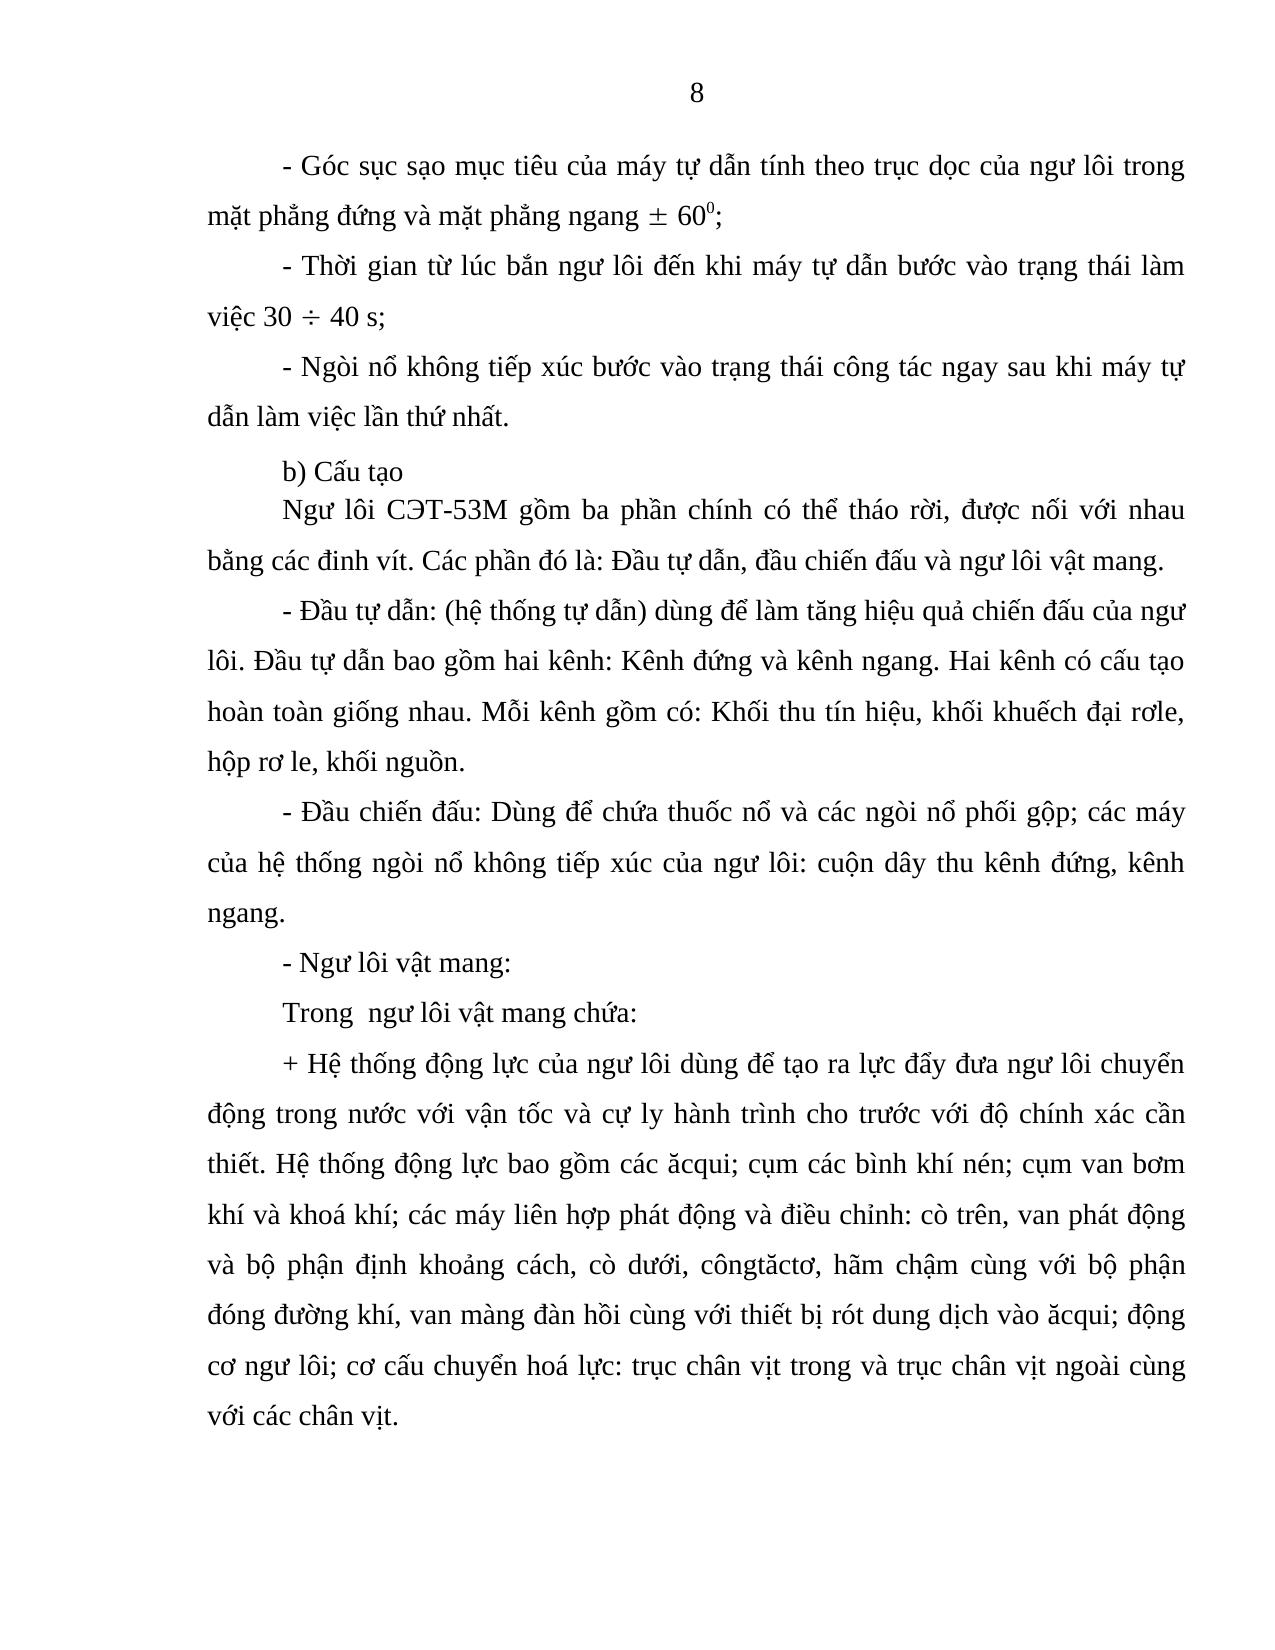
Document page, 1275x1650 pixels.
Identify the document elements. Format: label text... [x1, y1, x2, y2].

text - Đầu tự dẫn: (hệ thống tự dẫn) dùng để làm tăng hiệu quả chiến đấu của ngư lôi. Đầu tự dẫn bao gồm hai kênh: Kênh đứng và kênh ngang. Hai kênh có cấu tạo hoàn toàn giống nhau. Mỗi kênh gồm có: Khối thu tín hiệu, khối khuếch đại rơle, hộp rơ le, khối nguồn. [207, 593, 1186, 778]
text Ngư lôi СЭТ-53М gồm ba phần chính có thể tháo rời, được nối với nhau bằng các đinh vít. Các phần đó là: Đầu tự dẫn, đầu chiến đấu và ngư lôi vật mang. [207, 492, 1186, 576]
text Trong ngư lôi vật mang chứa: [207, 996, 1186, 1029]
text - Góc sục sạo mục tiêu của máy tự dẫn tính theo trục dọc của ngư lôi trong mặt phẳng đứng và mặt phẳng ngang 600; [207, 148, 1186, 232]
text + Hệ thống động lực của ngư lôi dùng để tạo ra lực đẩy đưa ngư lôi chuyển động trong nước với vận tốc và cự ly hành trình cho trước với độ chính xác cần thiết. Hệ thống động lực bao gồm các ăcqui; cụm các bình khí nén; cụm van bơm khí và khoá khí; các máy liên hợp phát động và điều chỉnh: cò trên, van phát động và bộ phận định khoảng cách, cò dưới, côngtăctơ, hãm chậm cùng với bộ phận đóng đường khí, van màng đàn hồi cùng với thiết bị rót dung dịch vào ăcqui; động cơ ngư lôi; cơ cấu chuyển hoá lực: trục chân vịt trong và trục chân vịt ngoài cùng với các chân vịt. [207, 1046, 1186, 1432]
text - Đầu chiến đấu: Dùng để chứa thuốc nổ và các ngòi nổ phối gộp; các máy của hệ thống ngòi nổ không tiếp xúc của ngư lôi: cuộn dây thu kênh đứng, kênh ngang. [207, 794, 1186, 928]
text - Ngư lôi vật mang: [207, 945, 1186, 979]
text - Thời gian từ lúc bắn ngư lôi đến khi máy tự dẫn bước vào trạng thái làm việc 30 40 s; [207, 248, 1186, 332]
subtitle Cấu tạo [282, 454, 1186, 487]
text - Ngòi nổ không tiếp xúc bước vào trạng thái công tác ngay sau khi máy tự dẫn làm việc lần thứ nhất. [207, 349, 1186, 433]
